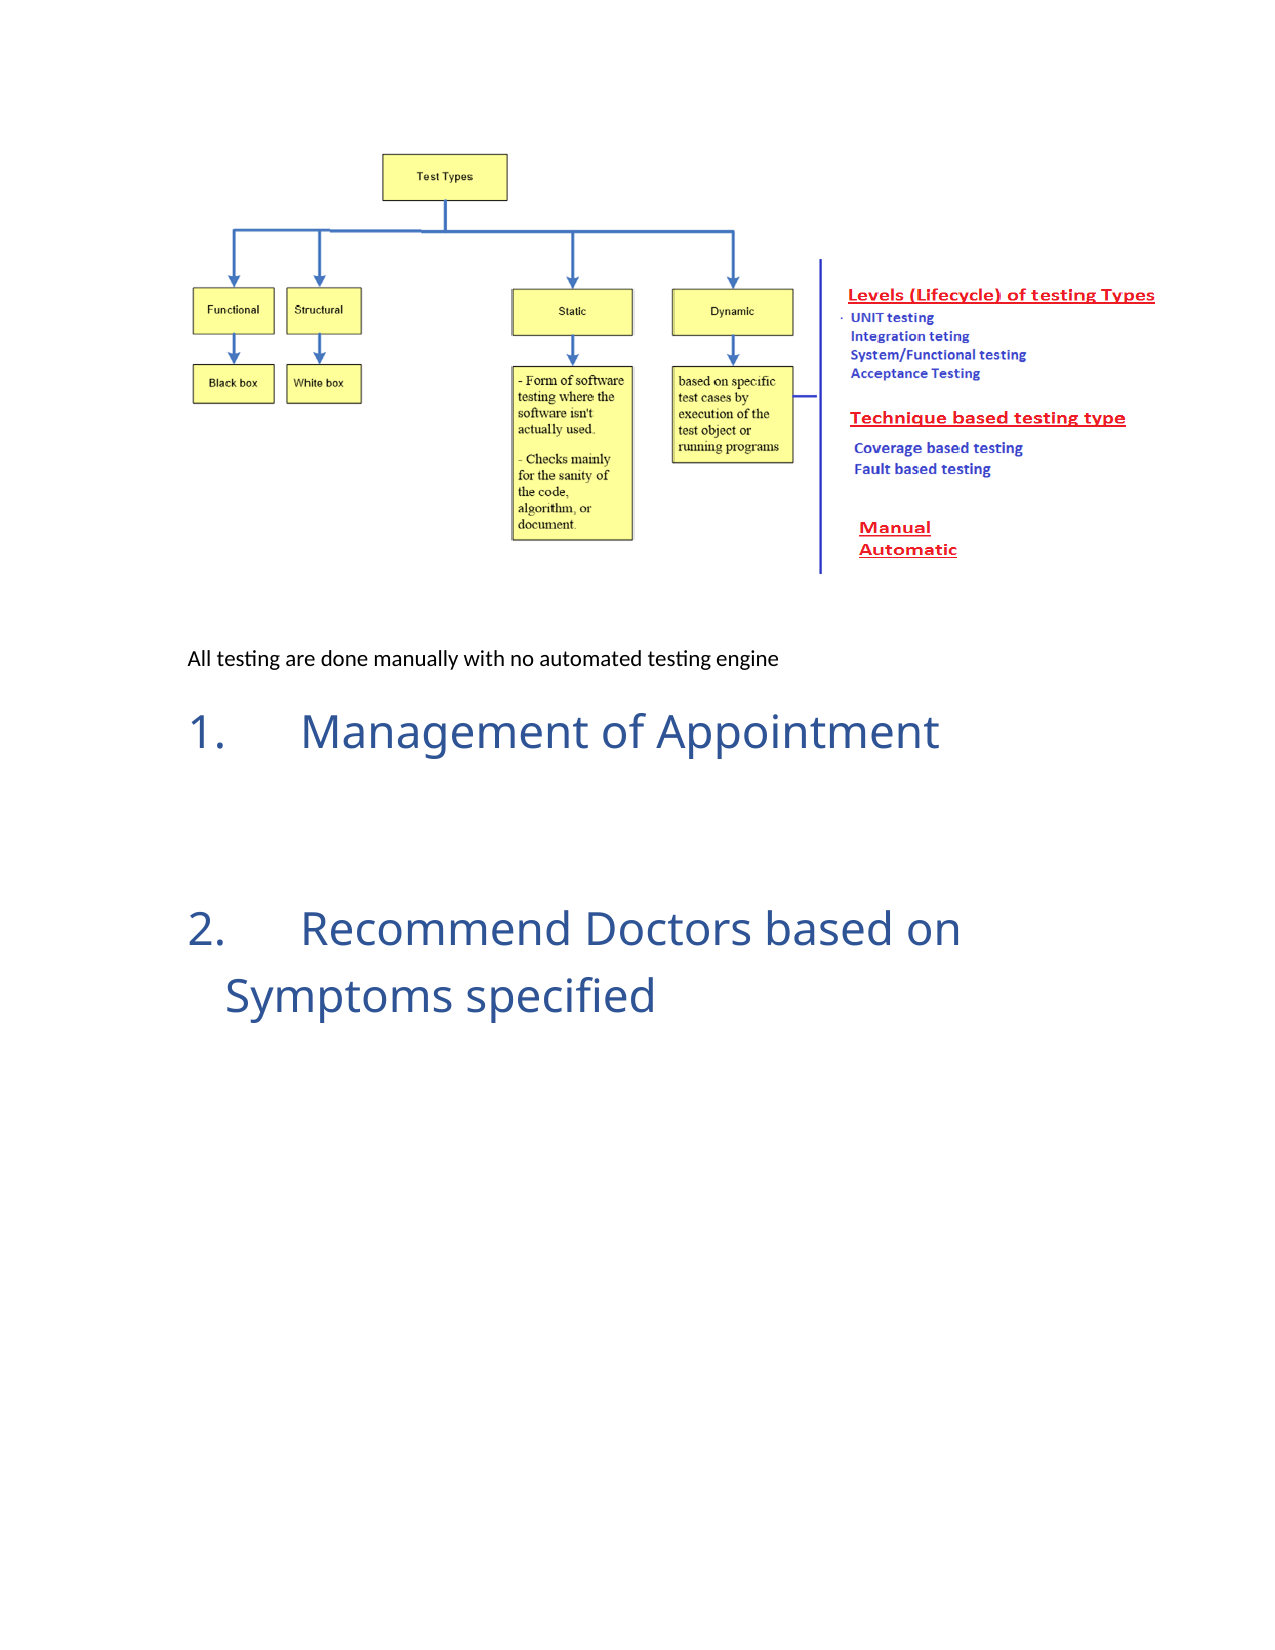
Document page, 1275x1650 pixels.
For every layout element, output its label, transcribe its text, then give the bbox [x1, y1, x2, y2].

subtitle Management of Appointment [187, 700, 1125, 762]
picture [187, 150, 1163, 579]
text All testing are done manually with no automated testing engine [187, 644, 1125, 672]
subtitle Recommend Doctors based on Symptoms specified [187, 897, 1125, 1026]
